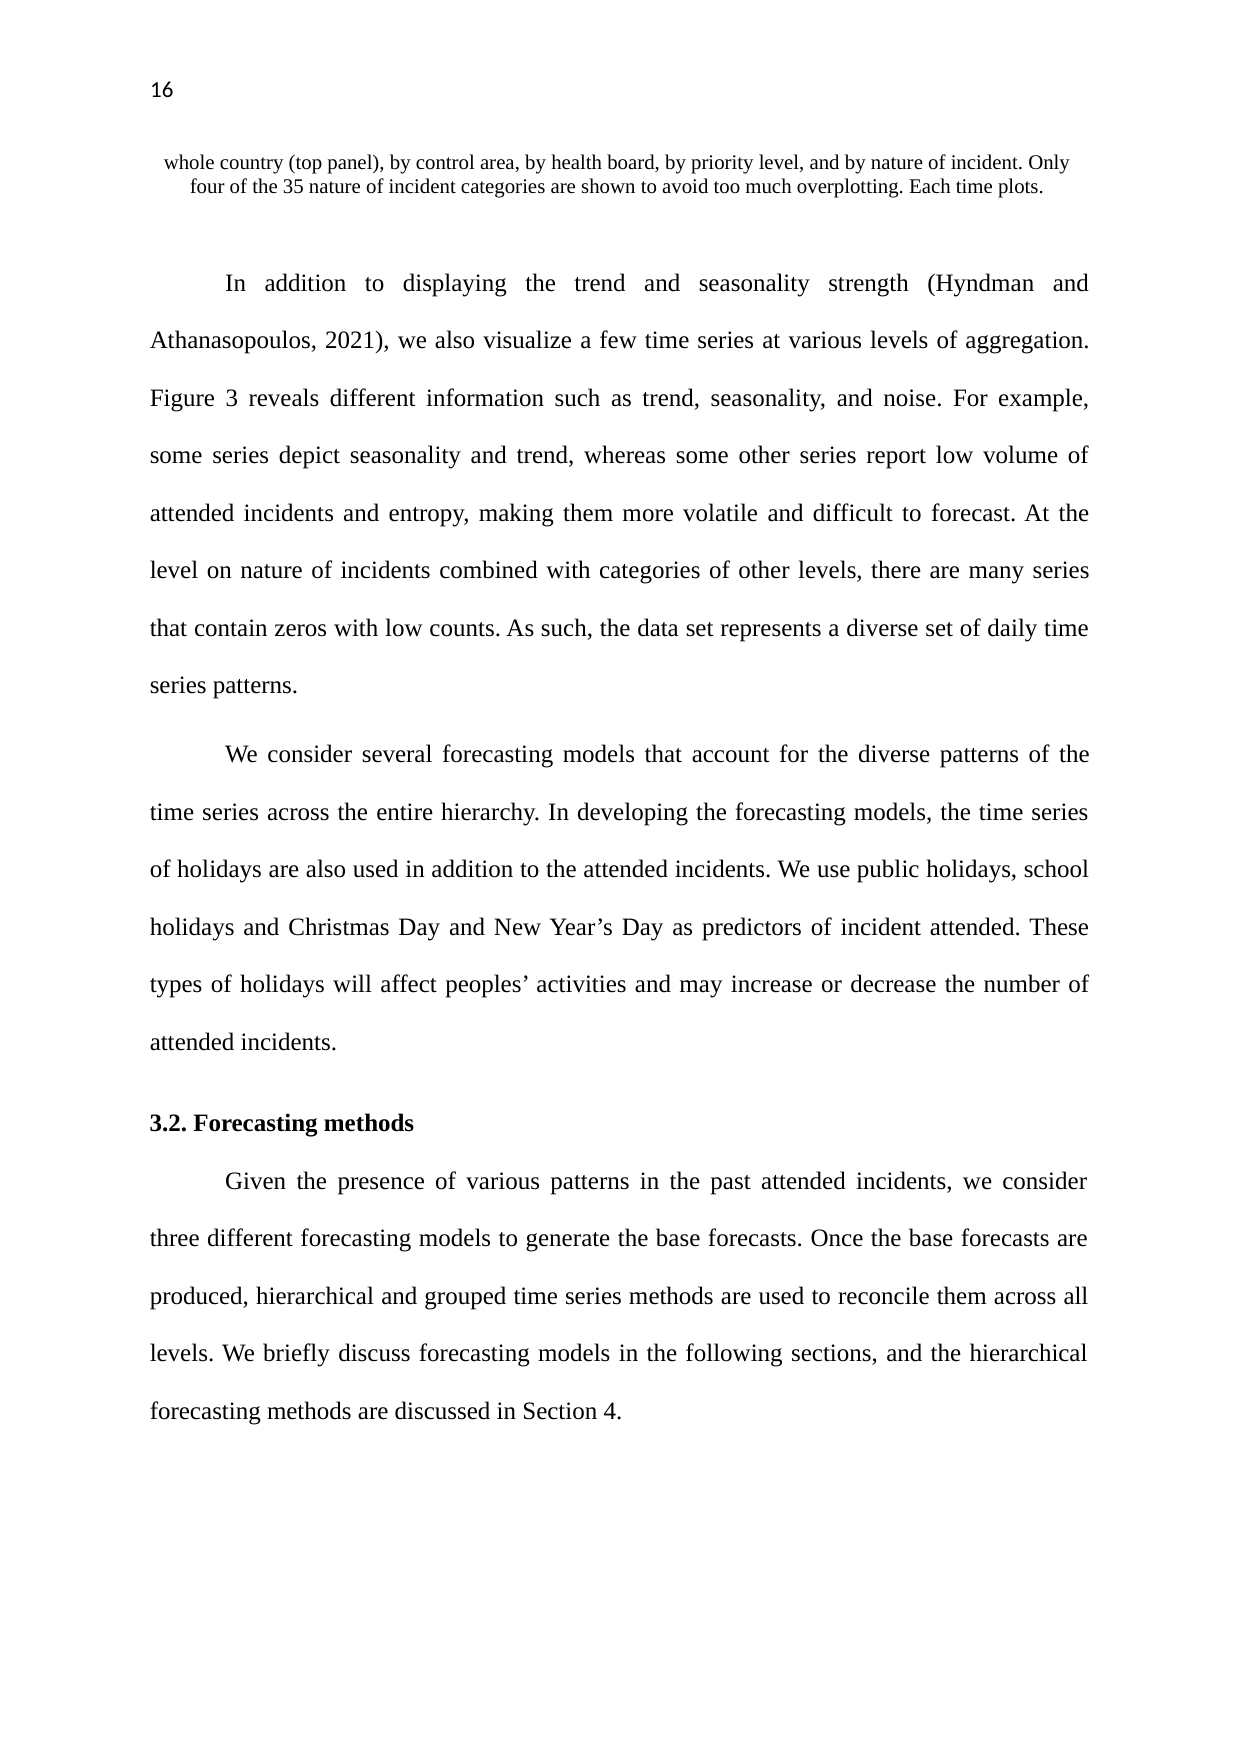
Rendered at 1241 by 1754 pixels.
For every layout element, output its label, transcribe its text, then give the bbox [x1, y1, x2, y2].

subtitle 3.2. Forecasting methods [149, 1108, 737, 1137]
text We consider several forecasting models that account for the diverse patterns of the time series across the entire hierarchy. In developing the forecasting models, the time series of holidays are also used in addition to the attended incidents. We use public holidays, school holidays and Christmas Day and New Year’s Day as predictors of incident attended. These types of holidays will affect peoples’ activities and may increase or decrease the number of attended incidents. [149, 739, 1090, 1056]
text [149, 150, 1084, 198]
text Given the presence of various patterns in the past attended incidents, we consider three different forecasting models to generate the base forecasts. Once the base forecasts are produced, hierarchical and grouped time series methods are used to reconcile them across all levels. We briefly discuss forecasting models in the following sections, and the hierarchical forecasting methods are discussed in Section 4. [149, 1166, 1089, 1425]
text In addition to displaying the trend and seasonality strength (Hyndman and Athanasopoulos, 2021), we also visualize a few time series at various levels of aggregation. Figure 3 reveals different information such as trend, seasonality, and noise. For example, some series depict seasonality and trend, whereas some other series report low volume of attended incidents and entropy, making them more volatile and difficult to forecast. At the level on nature of incidents combined with categories of other levels, there are many series that contain zeros with low counts. As such, the data set represents a diverse set of daily time series patterns. [149, 268, 1090, 699]
